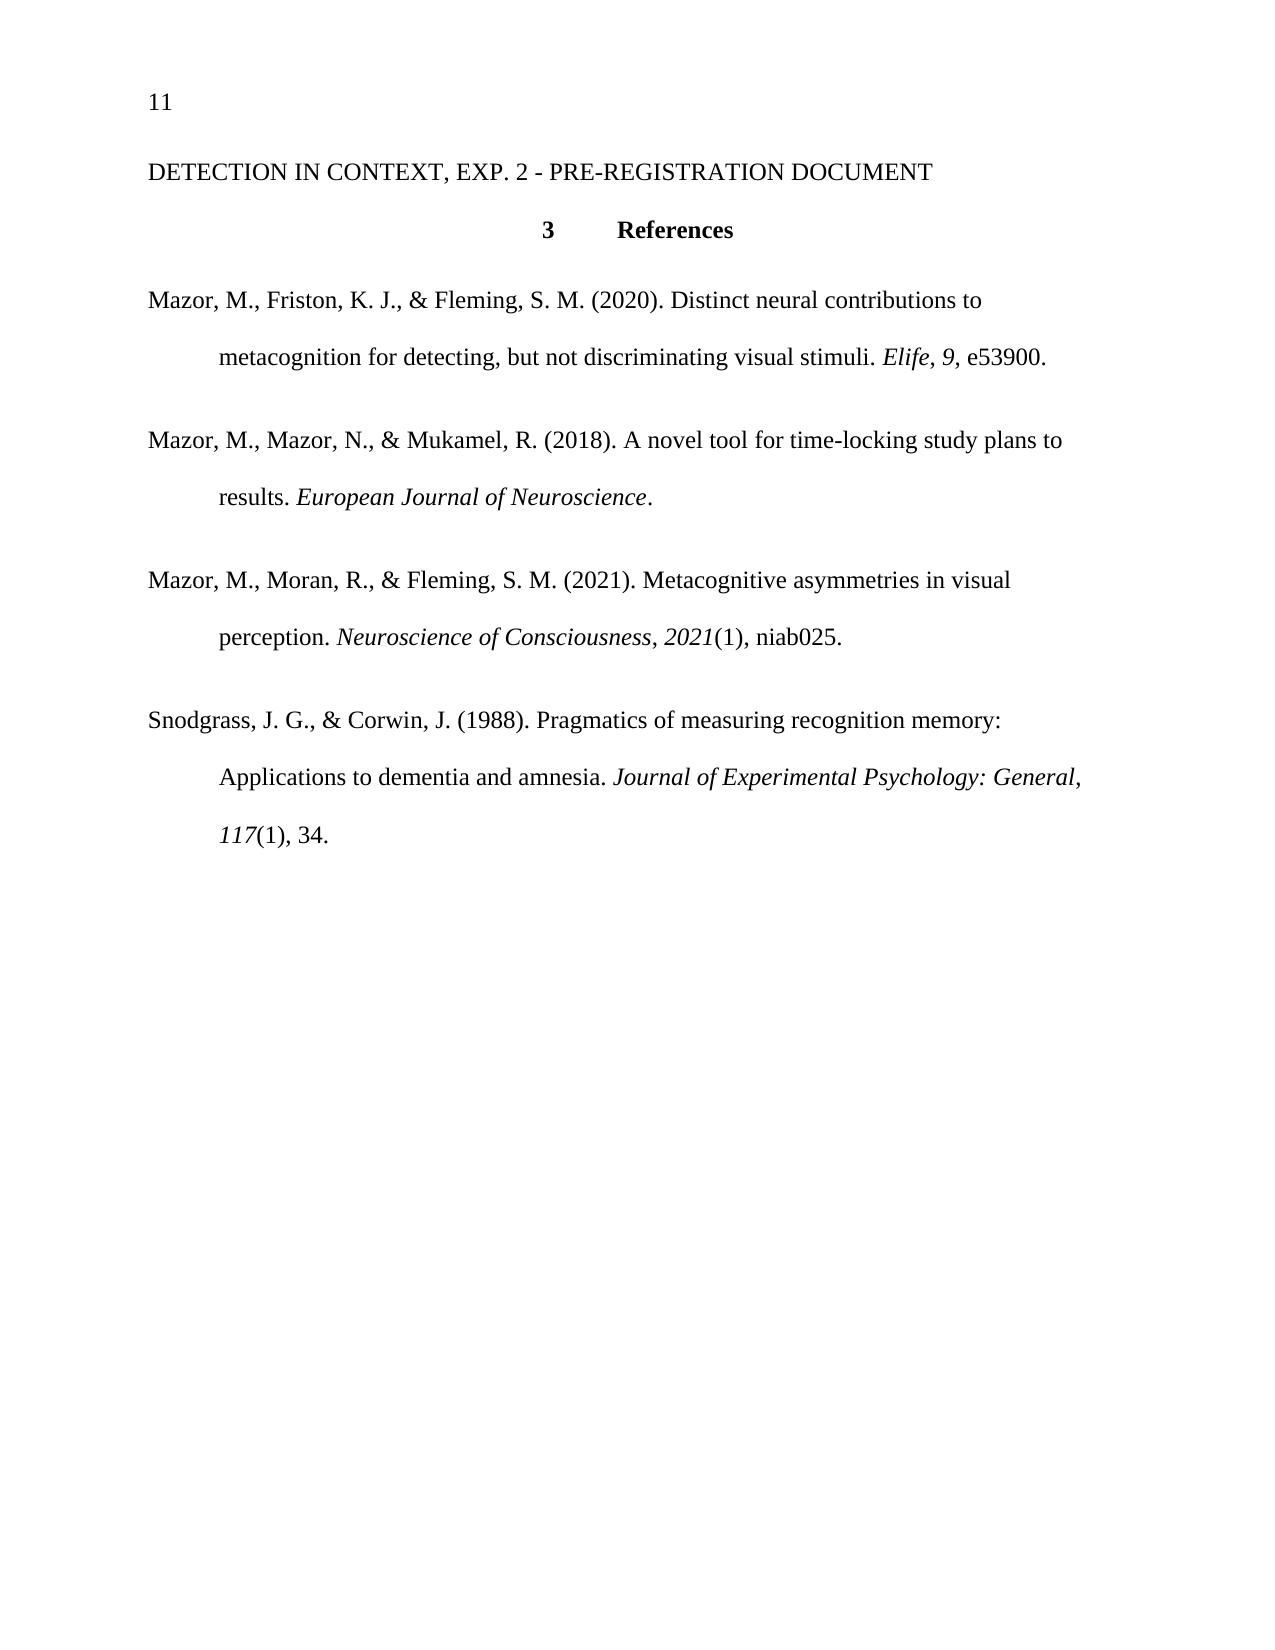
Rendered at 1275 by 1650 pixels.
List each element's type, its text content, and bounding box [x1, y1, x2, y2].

text Mazor, M., Moran, R., & Fleming, S. M. (2021). Metacognitive asymmetries in visual perception. Neuroscience of Consciousness, 2021(1), niab025. [148, 565, 1127, 651]
text Mazor, M., Friston, K. J., & Fleming, S. M. (2020). Distinct neural contributions to metacognition for detecting, but not discriminating visual stimuli. Elife, 9, e53900. [148, 285, 1127, 371]
subtitle 3 References [148, 215, 1127, 244]
text Snodgrass, J. G., & Corwin, J. (1988). Pragmatics of measuring recognition memory: Applications to dementia and amnesia. Journal of Experimental Psychology: General, 117(1), 34. [148, 705, 1127, 849]
text Mazor, M., Mazor, N., & Mukamel, R. (2018). A novel tool for time-locking study plans to results. European Journal of Neuroscience. [148, 425, 1127, 511]
